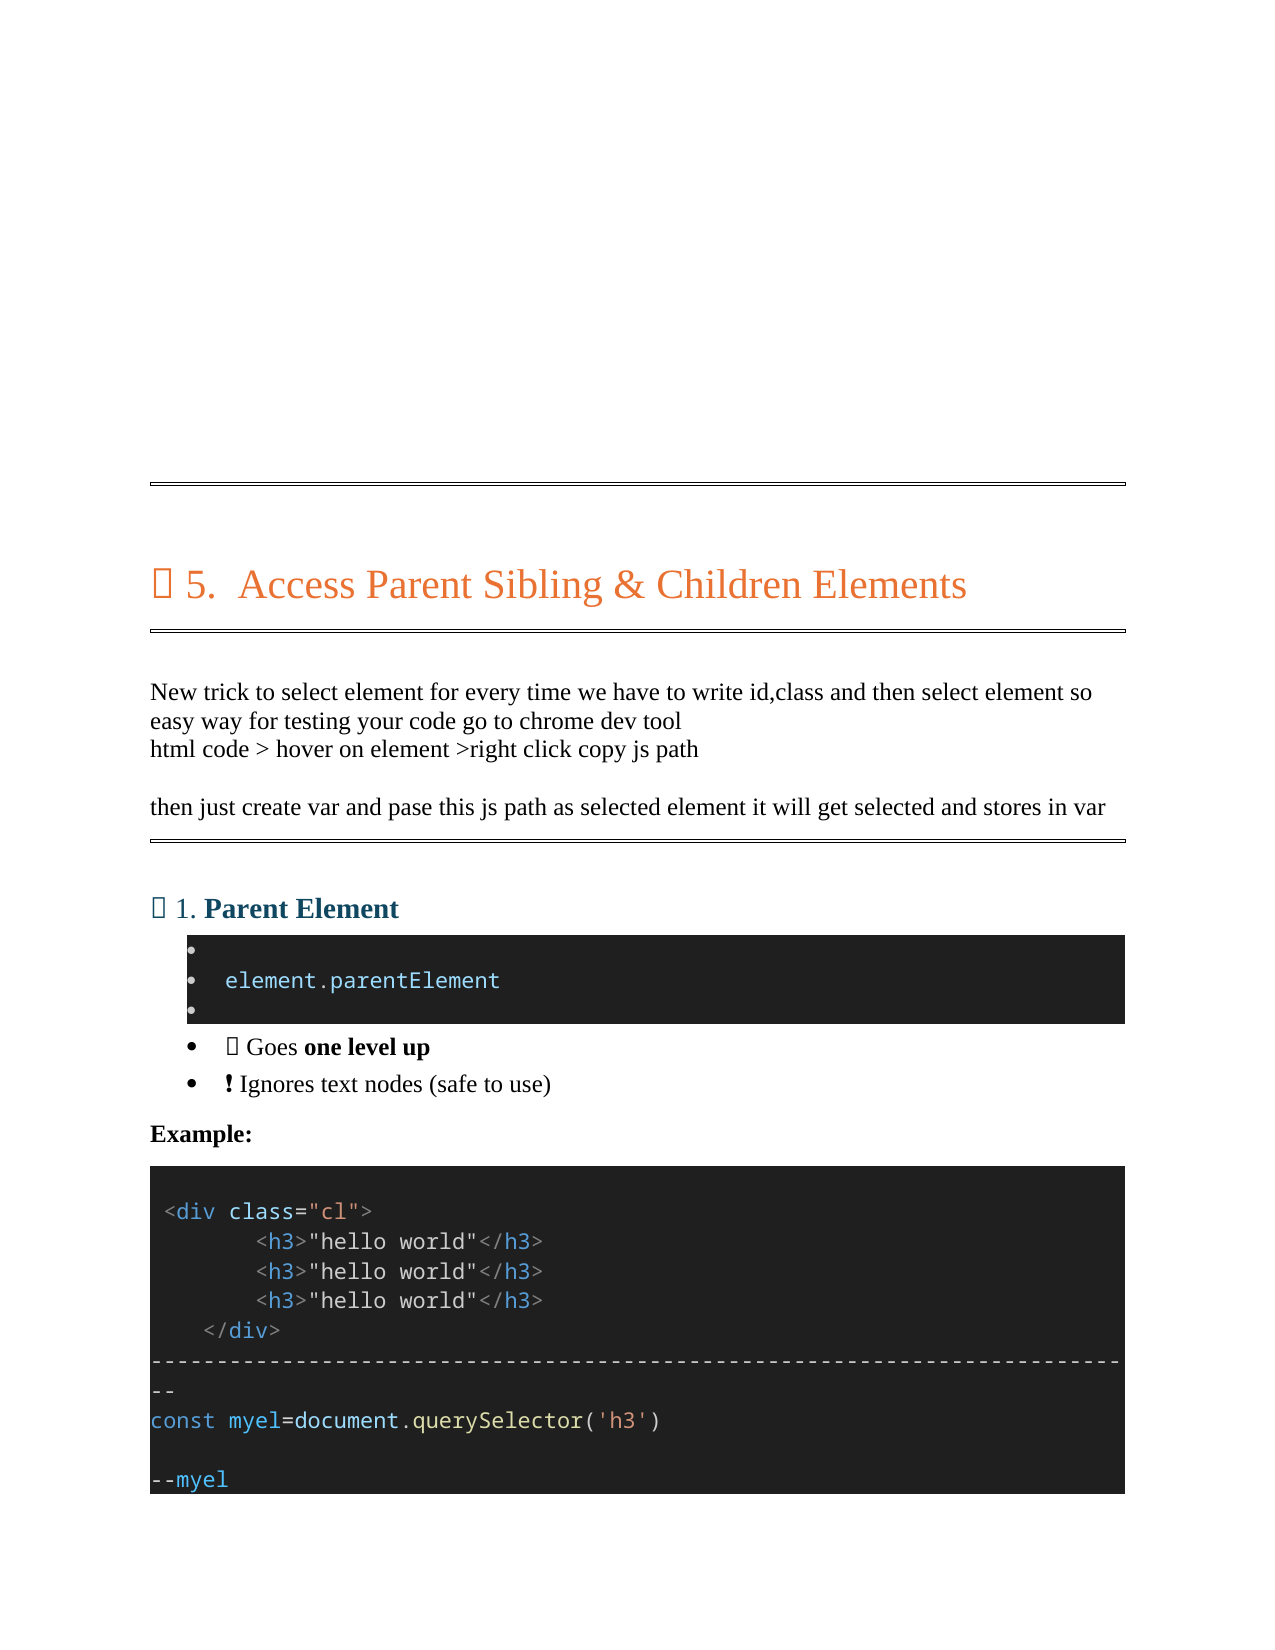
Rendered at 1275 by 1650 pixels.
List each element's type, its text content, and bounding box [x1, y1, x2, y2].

list ❗ Ignores text nodes (safe to use) [187, 1066, 1125, 1100]
text --myel [150, 1464, 1125, 1494]
text const myel=document.querySelector('h3') [150, 1405, 1125, 1434]
text <div class="cl"> [150, 1196, 1125, 1226]
text <h3>"hello world"</h3> [150, 1256, 1125, 1286]
list 🔄 Goes one level up [187, 1028, 1125, 1062]
list element.parentElement [187, 965, 1125, 995]
text New trick to select element for every time we have to write id,class and then select element so easy way for testing your code go to chrome dev tool html code > hover on element >right click copy js path then just create var and pase this js path as selected element it will get selected and stores in var [150, 677, 1125, 821]
subtitle ✅ 1. Parent Element [150, 887, 1125, 927]
text <h3>"hello world"</h3> [150, 1286, 1125, 1315]
text ---------------------------------------------------------------------------- [150, 1345, 1125, 1405]
text <h3>"hello world"</h3> [150, 1226, 1125, 1256]
subtitle 📘 5. Access Parent Sibling & Children Elements [150, 554, 1125, 611]
text </div> [150, 1315, 1125, 1345]
text Example: [150, 1119, 1125, 1148]
